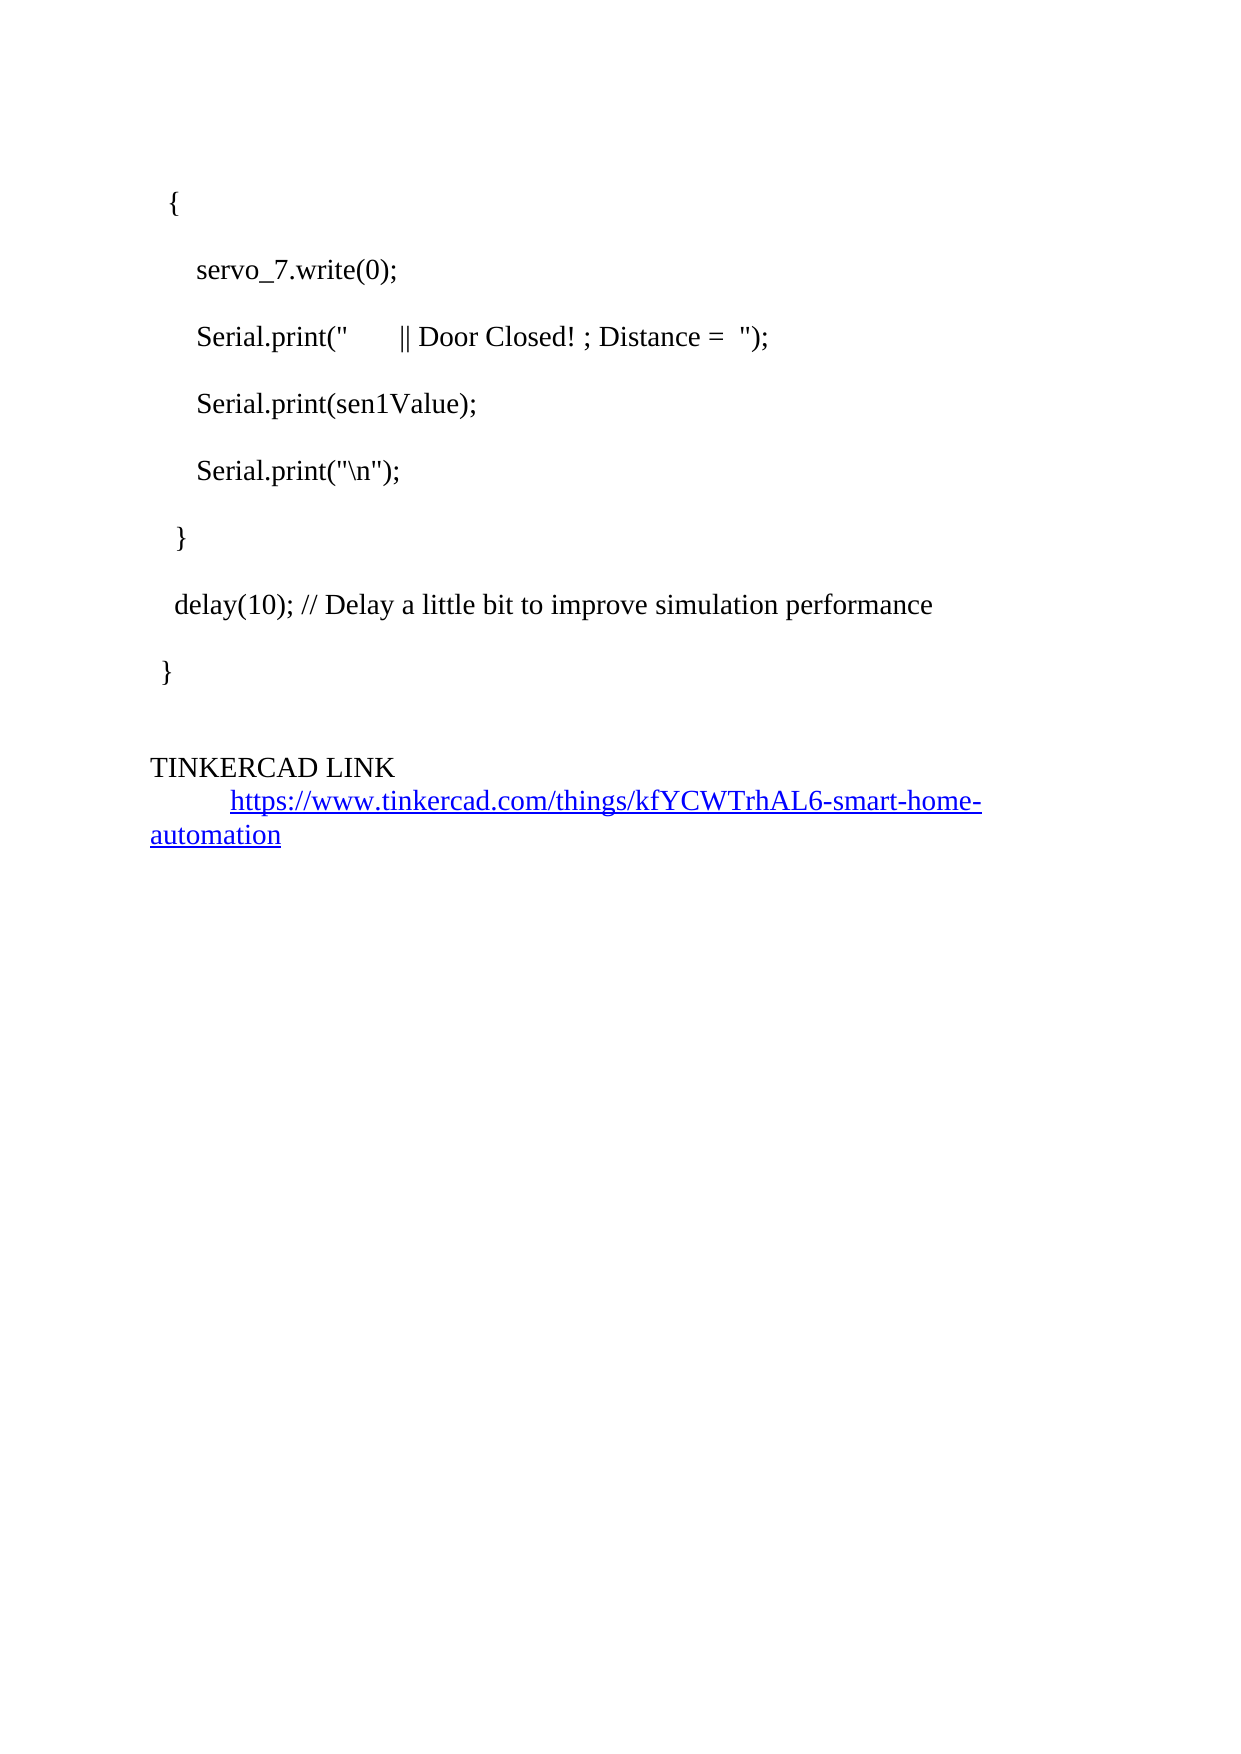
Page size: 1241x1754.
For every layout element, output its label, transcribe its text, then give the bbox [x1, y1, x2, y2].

text TINKERCAD LINK [150, 750, 1090, 783]
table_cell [144, 150, 1084, 716]
text https://www.tinkercad.com/things/kfYCWTrhAL6-smart-home-automation [150, 783, 1090, 850]
